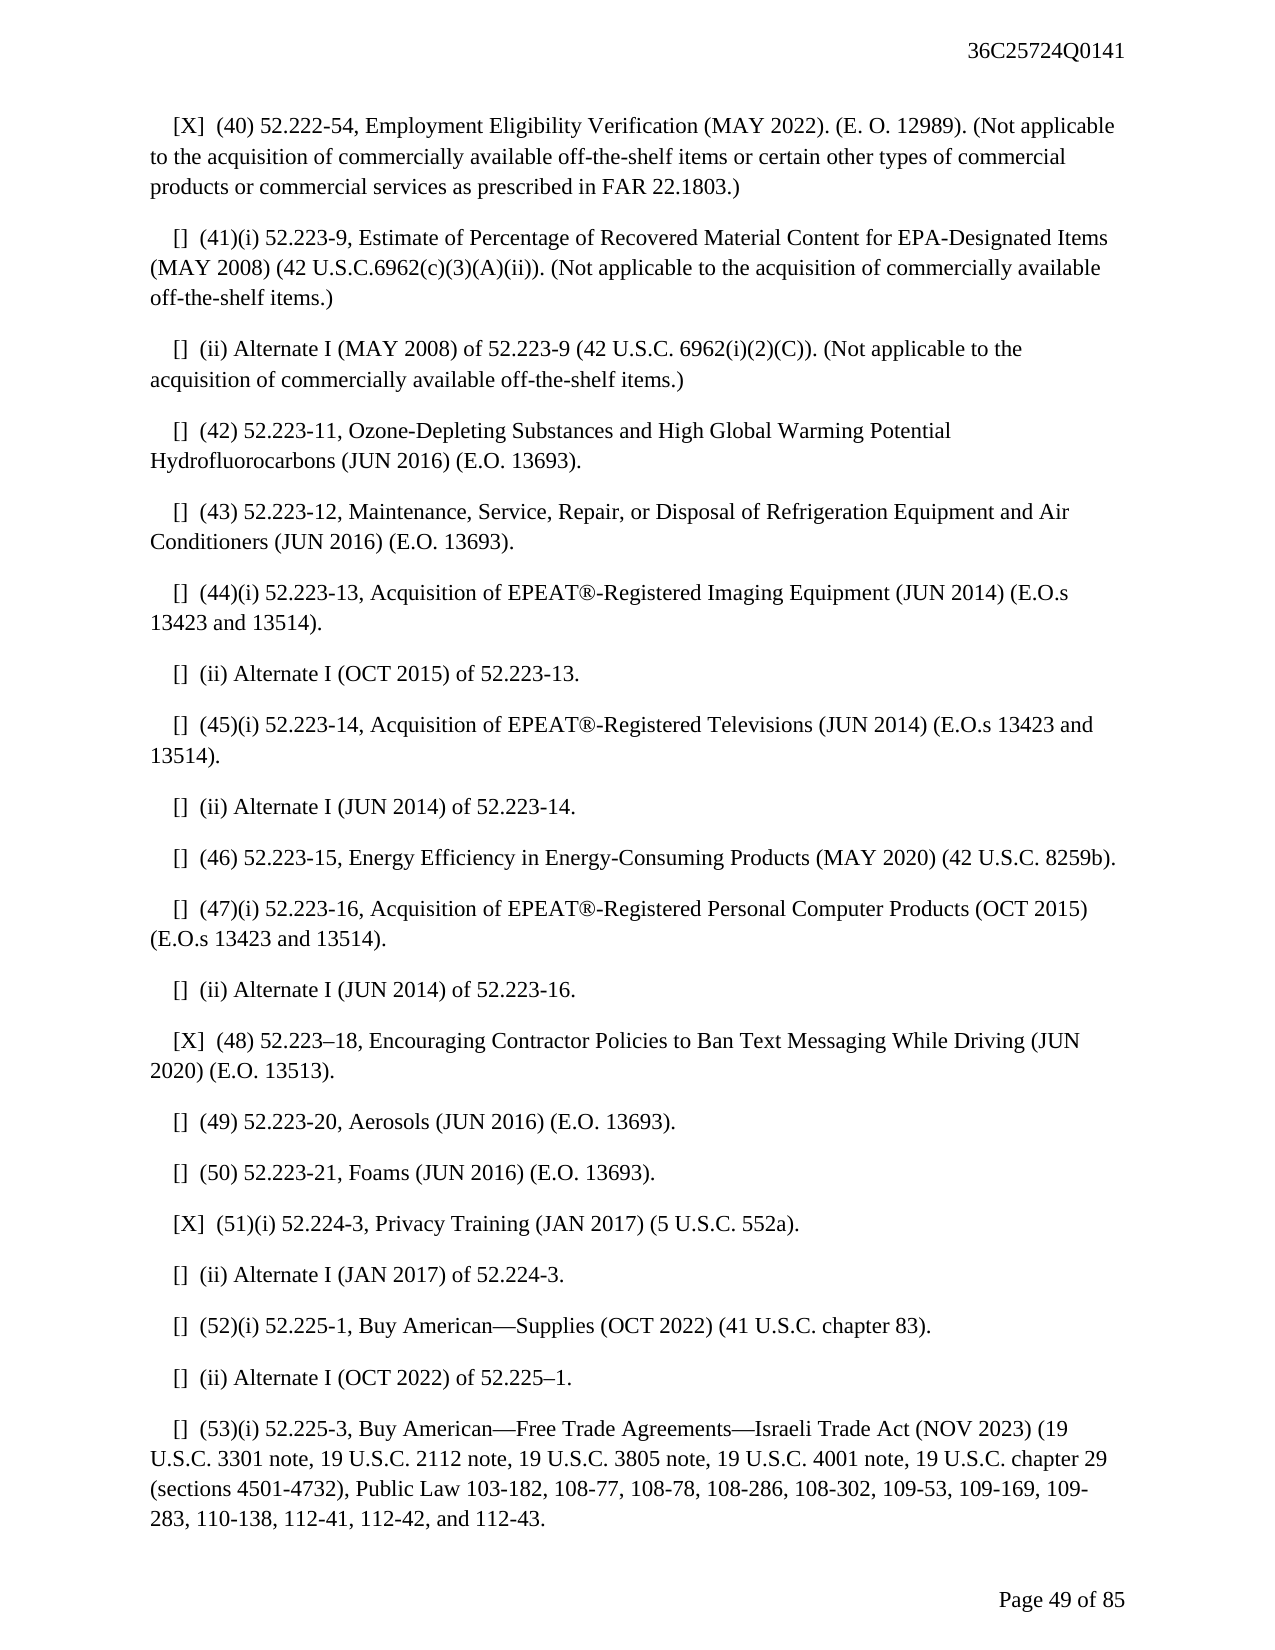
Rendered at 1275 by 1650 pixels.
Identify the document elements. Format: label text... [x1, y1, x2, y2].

text [] (50) 52.223-21, Foams (JUN 2016) (E.O. 13693). [150, 1159, 1125, 1186]
text [] (ii) Alternate I (MAY 2008) of 52.223-9 (42 U.S.C. 6962(i)(2)(C)). (Not applicable to the acquisition of commercially available off-the-shelf items.) [150, 335, 1125, 392]
text [] (49) 52.223-20, Aerosols (JUN 2016) (E.O. 13693). [150, 1108, 1125, 1135]
text [] (ii) Alternate I (JUN 2014) of 52.223-14. [150, 793, 1125, 819]
text [] (ii) Alternate I (OCT 2022) of 52.225–1. [150, 1363, 1125, 1390]
text [] (42) 52.223-11, Ozone-Depleting Substances and High Global Warming Potential Hydrofluorocarbons (JUN 2016) (E.O. 13693). [150, 417, 1125, 473]
text [] (44)(i) 52.223-13, Acquisition of EPEAT®-Registered Imaging Equipment (JUN 2014) (E.O.s 13423 and 13514). [150, 579, 1125, 636]
text [X] (40) 52.222-54, Employment Eligibility Verification (MAY 2022). (E. O. 12989). (Not applicable to the acquisition of commercially available off-the-shelf items or certain other types of commercial products or commercial services as prescribed in FAR 22.1803.) [150, 112, 1125, 199]
text [] (53)(i) 52.225-3, Buy American—Free Trade Agreements—Israeli Trade Act (NOV 2023) (19 U.S.C. 3301 note, 19 U.S.C. 2112 note, 19 U.S.C. 3805 note, 19 U.S.C. 4001 note, 19 U.S.C. chapter 29 (sections 4501-4732), Public Law 103-182, 108-77, 108-78, 108-286, 108-302, 109-53, 109-169, 109-283, 110-138, 112-41, 112-42, and 112-43. [150, 1414, 1125, 1532]
text [X] (51)(i) 52.224-3, Privacy Training (JAN 2017) (5 U.S.C. 552a). [150, 1210, 1125, 1237]
text [X] (48) 52.223–18, Encouraging Contractor Policies to Ban Text Messaging While Driving (JUN 2020) (E.O. 13513). [150, 1027, 1125, 1084]
text [] (ii) Alternate I (JAN 2017) of 52.224-3. [150, 1261, 1125, 1288]
text [] (41)(i) 52.223-9, Estimate of Percentage of Recovered Material Content for EPA-Designated Items (MAY 2008) (42 U.S.C.6962(c)(3)(A)(ii)). (Not applicable to the acquisition of commercially available off-the-shelf items.) [150, 224, 1125, 311]
text [] (ii) Alternate I (JUN 2014) of 52.223-16. [150, 976, 1125, 1002]
text [] (47)(i) 52.223-16, Acquisition of EPEAT®-Registered Personal Computer Products (OCT 2015) (E.O.s 13423 and 13514). [150, 895, 1125, 951]
text [] (46) 52.223-15, Energy Efficiency in Energy-Consuming Products (MAY 2020) (42 U.S.C. 8259b). [150, 844, 1125, 870]
text [] (45)(i) 52.223-14, Acquisition of EPEAT®-Registered Televisions (JUN 2014) (E.O.s 13423 and 13514). [150, 711, 1125, 768]
text [] (43) 52.223-12, Maintenance, Service, Repair, or Disposal of Refrigeration Equipment and Air Conditioners (JUN 2016) (E.O. 13693). [150, 498, 1125, 554]
text [] (ii) Alternate I (OCT 2015) of 52.223-13. [150, 660, 1125, 687]
text [] (52)(i) 52.225-1, Buy American—Supplies (OCT 2022) (41 U.S.C. chapter 83). [150, 1312, 1125, 1339]
